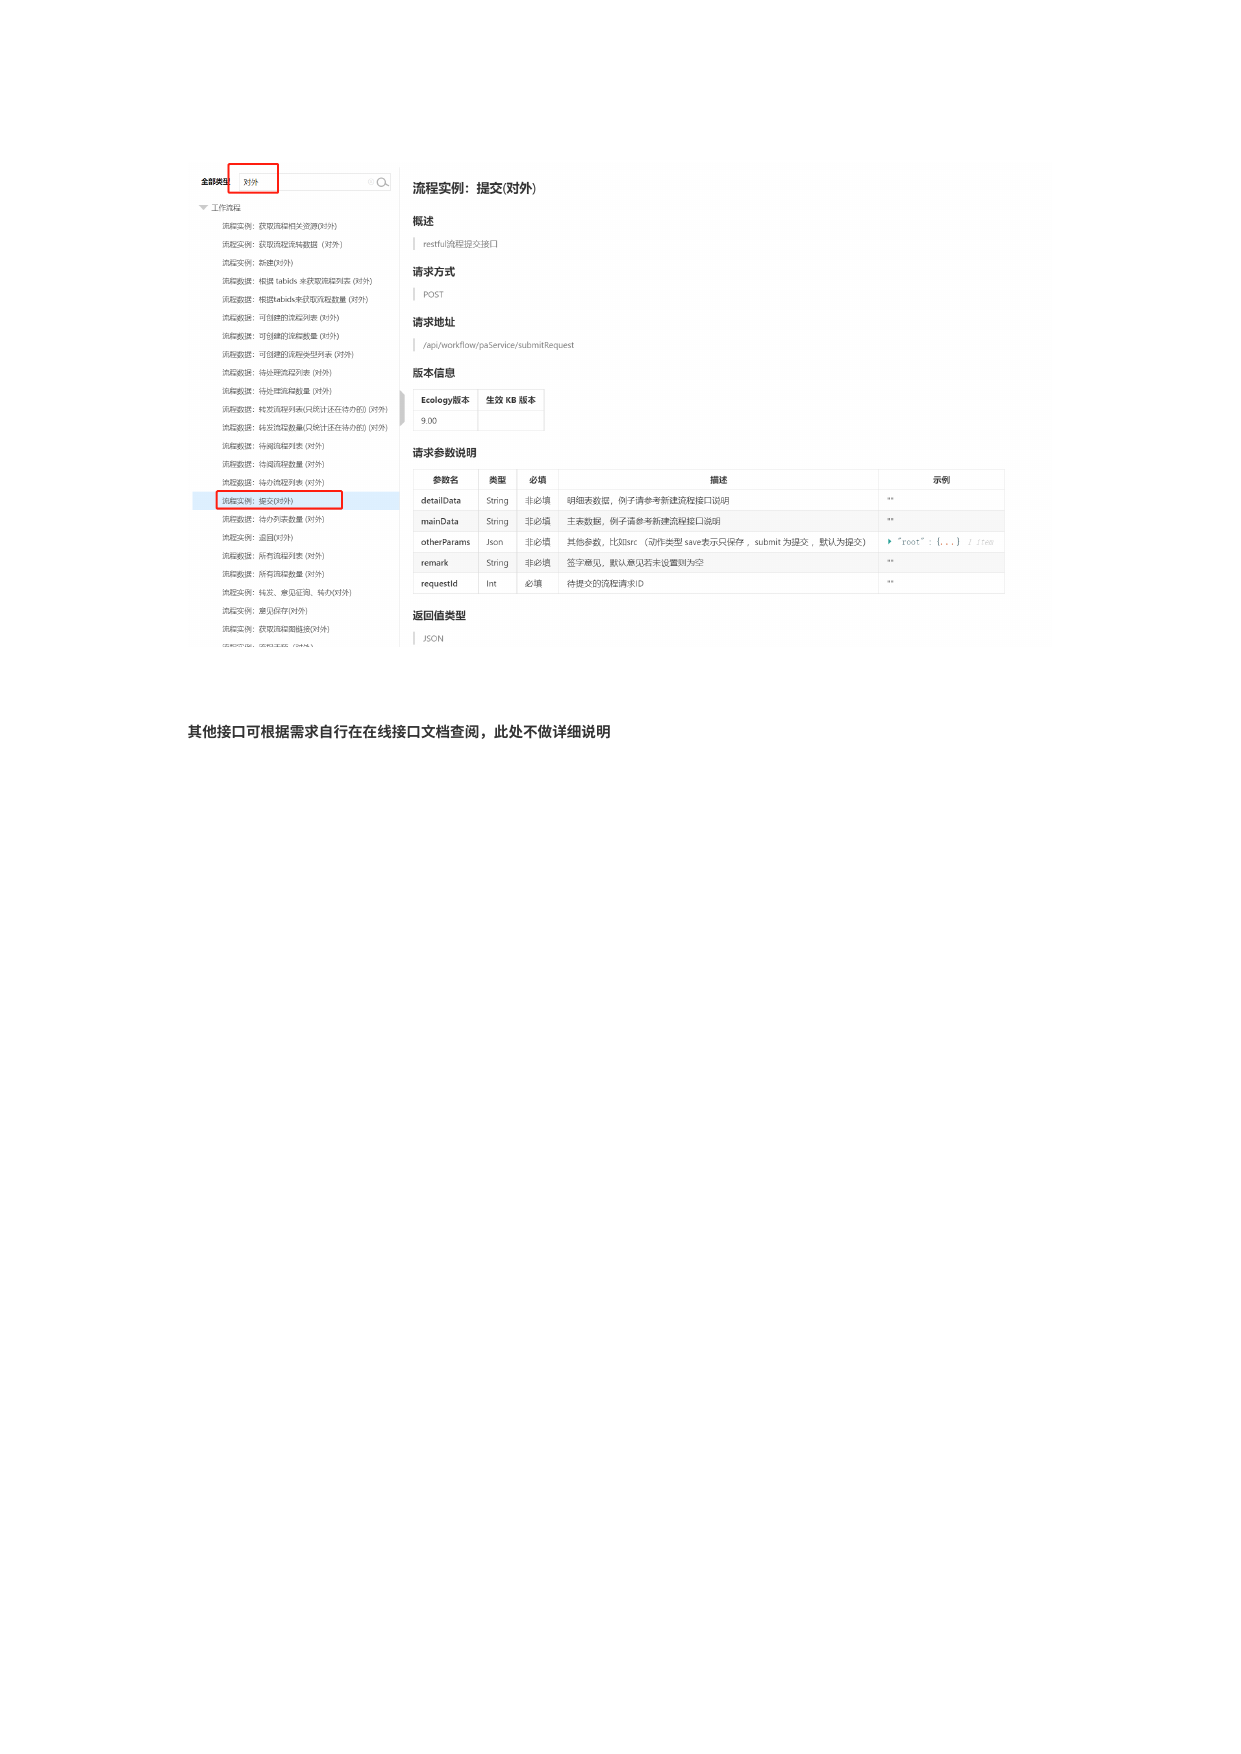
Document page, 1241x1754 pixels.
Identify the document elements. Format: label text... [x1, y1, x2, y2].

text 其他接口可根据需求自行在在线接口文档查阅，此处不做详细说明 [187, 714, 1053, 747]
picture [187, 162, 1052, 647]
